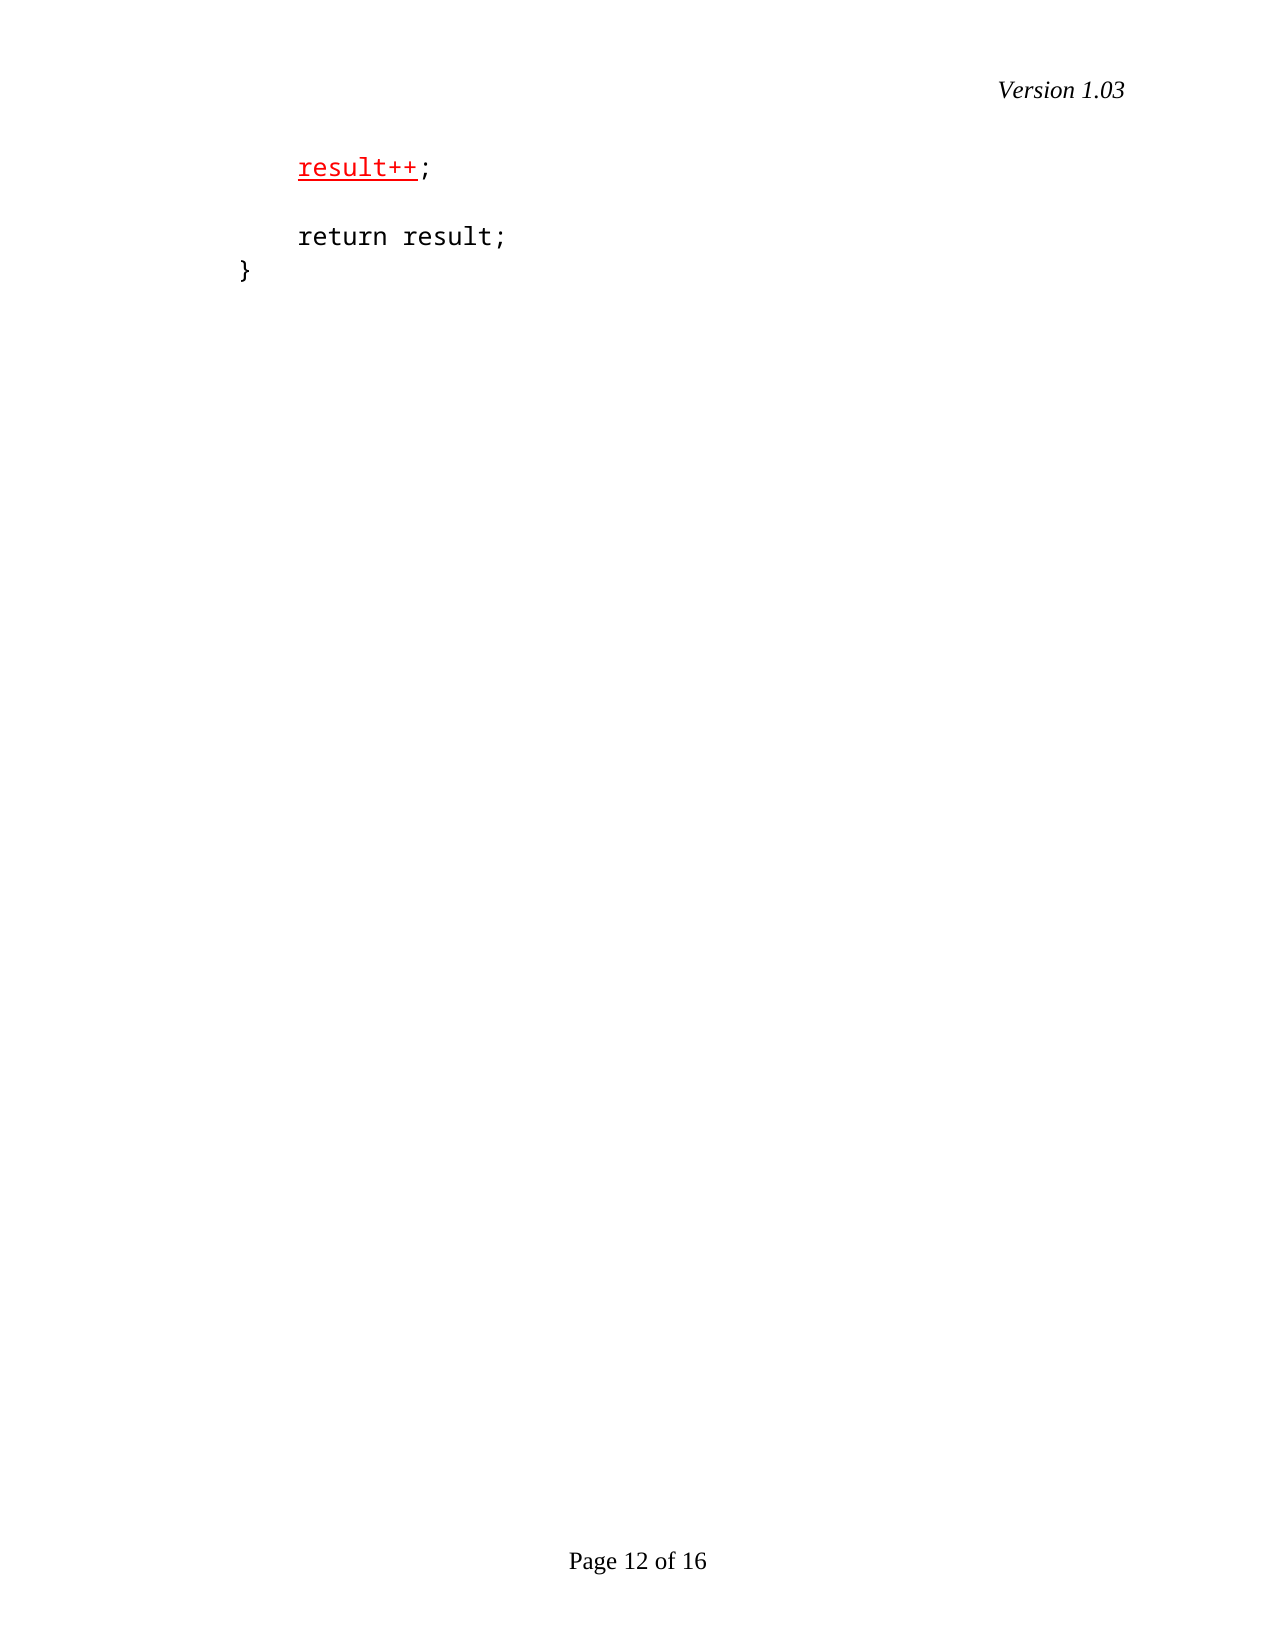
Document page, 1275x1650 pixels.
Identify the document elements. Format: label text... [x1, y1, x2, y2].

text result++; [237, 150, 1125, 184]
text return result; [237, 218, 1125, 252]
text } [237, 252, 1125, 286]
